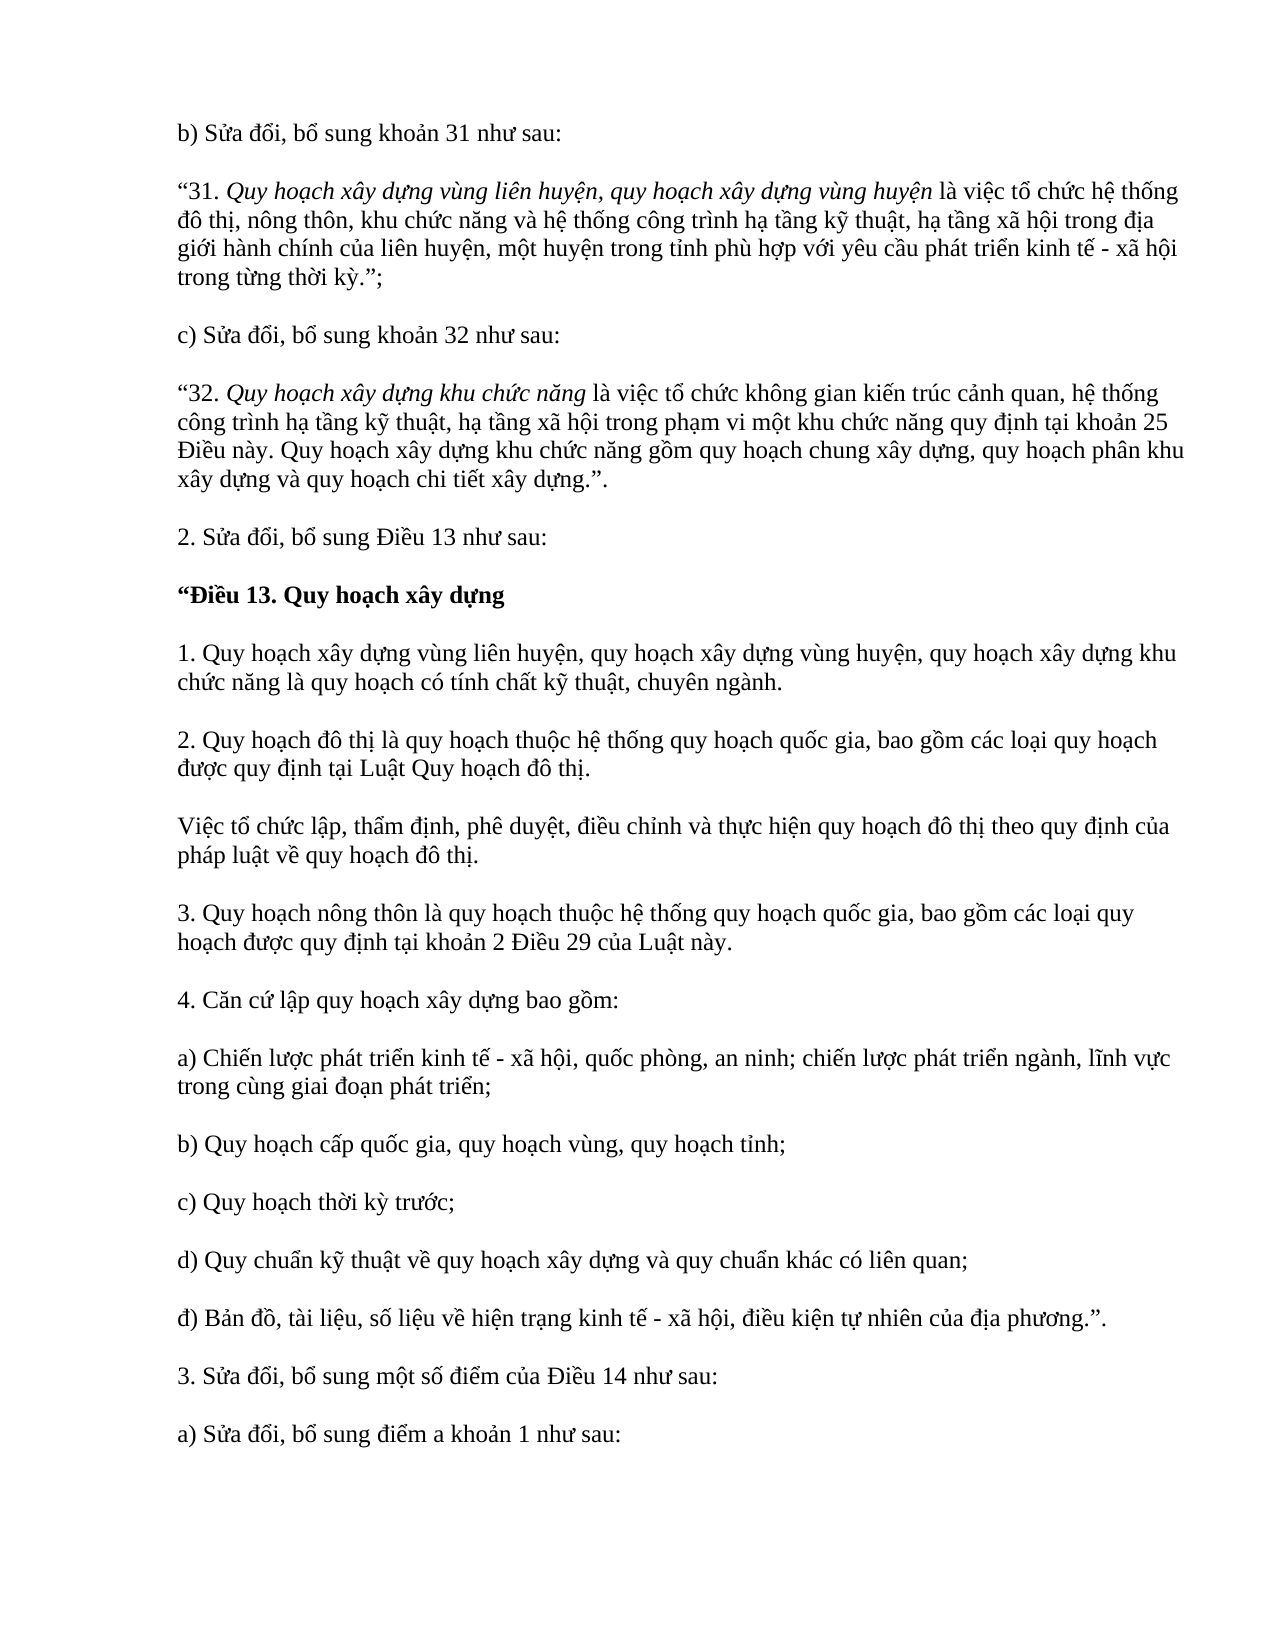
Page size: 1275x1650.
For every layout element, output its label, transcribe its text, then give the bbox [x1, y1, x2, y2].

text “32. Quy hoạch xây dựng khu chức năng là việc tổ chức không gian kiến trúc cảnh quan, hệ thống công trình hạ tầng kỹ thuật, hạ tầng xã hội trong phạm vi một khu chức năng quy định tại khoản 25 Điều này. Quy hoạch xây dựng khu chức năng gồm quy hoạch chung xây dựng, quy hoạch phân khu xây dựng và quy hoạch chi tiết xây dựng.”. [177, 378, 1186, 493]
text a) Chiến lược phát triển kinh tế - xã hội, quốc phòng, an ninh; chiến lược phát triển ngành, lĩnh vực trong cùng giai đoạn phát triển; [177, 1043, 1186, 1100]
text 2. Quy hoạch đô thị là quy hoạch thuộc hệ thống quy hoạch quốc gia, bao gồm các loại quy hoạch được quy định tại Luật Quy hoạch đô thị. [177, 725, 1186, 782]
text 3. Quy hoạch nông thôn là quy hoạch thuộc hệ thống quy hoạch quốc gia, bao gồm các loại quy hoạch được quy định tại khoản 2 Điều 29 của Luật này. [177, 898, 1186, 956]
text “31. Quy hoạch xây dựng vùng liên huyện, quy hoạch xây dựng vùng huyện là việc tổ chức hệ thống đô thị, nông thôn, khu chức năng và hệ thống công trình hạ tầng kỹ thuật, hạ tầng xã hội trong địa giới hành chính của liên huyện, một huyện trong tỉnh phù hợp với yêu cầu phát triển kinh tế - xã hội trong từng thời kỳ.”; [177, 176, 1186, 291]
text 4. Căn cứ lập quy hoạch xây dựng bao gồm: [177, 985, 1186, 1013]
text 3. Sửa đổi, bổ sung một số điểm của Điều 14 như sau: [177, 1361, 1186, 1390]
text Việc tổ chức lập, thẩm định, phê duyệt, điều chỉnh và thực hiện quy hoạch đô thị theo quy định của pháp luật về quy hoạch đô thị. [177, 811, 1186, 869]
text b) Quy hoạch cấp quốc gia, quy hoạch vùng, quy hoạch tỉnh; [177, 1129, 1186, 1158]
text b) Sửa đổi, bổ sung khoản 31 như sau: [177, 118, 1186, 147]
text 1. Quy hoạch xây dựng vùng liên huyện, quy hoạch xây dựng vùng huyện, quy hoạch xây dựng khu chức năng là quy hoạch có tính chất kỹ thuật, chuyên ngành. [177, 638, 1186, 696]
text “Điều 13. Quy hoạch xây dựng [177, 580, 1186, 609]
text đ) Bản đồ, tài liệu, số liệu về hiện trạng kinh tế - xã hội, điều kiện tự nhiên của địa phương.”. [177, 1303, 1186, 1332]
text c) Quy hoạch thời kỳ trước; [177, 1187, 1186, 1216]
text d) Quy chuẩn kỹ thuật về quy hoạch xây dựng và quy chuẩn khác có liên quan; [177, 1245, 1186, 1274]
text 2. Sửa đổi, bổ sung Điều 13 như sau: [177, 522, 1186, 551]
text a) Sửa đổi, bổ sung điểm a khoản 1 như sau: [177, 1419, 1186, 1448]
text c) Sửa đổi, bổ sung khoản 32 như sau: [177, 320, 1186, 349]
